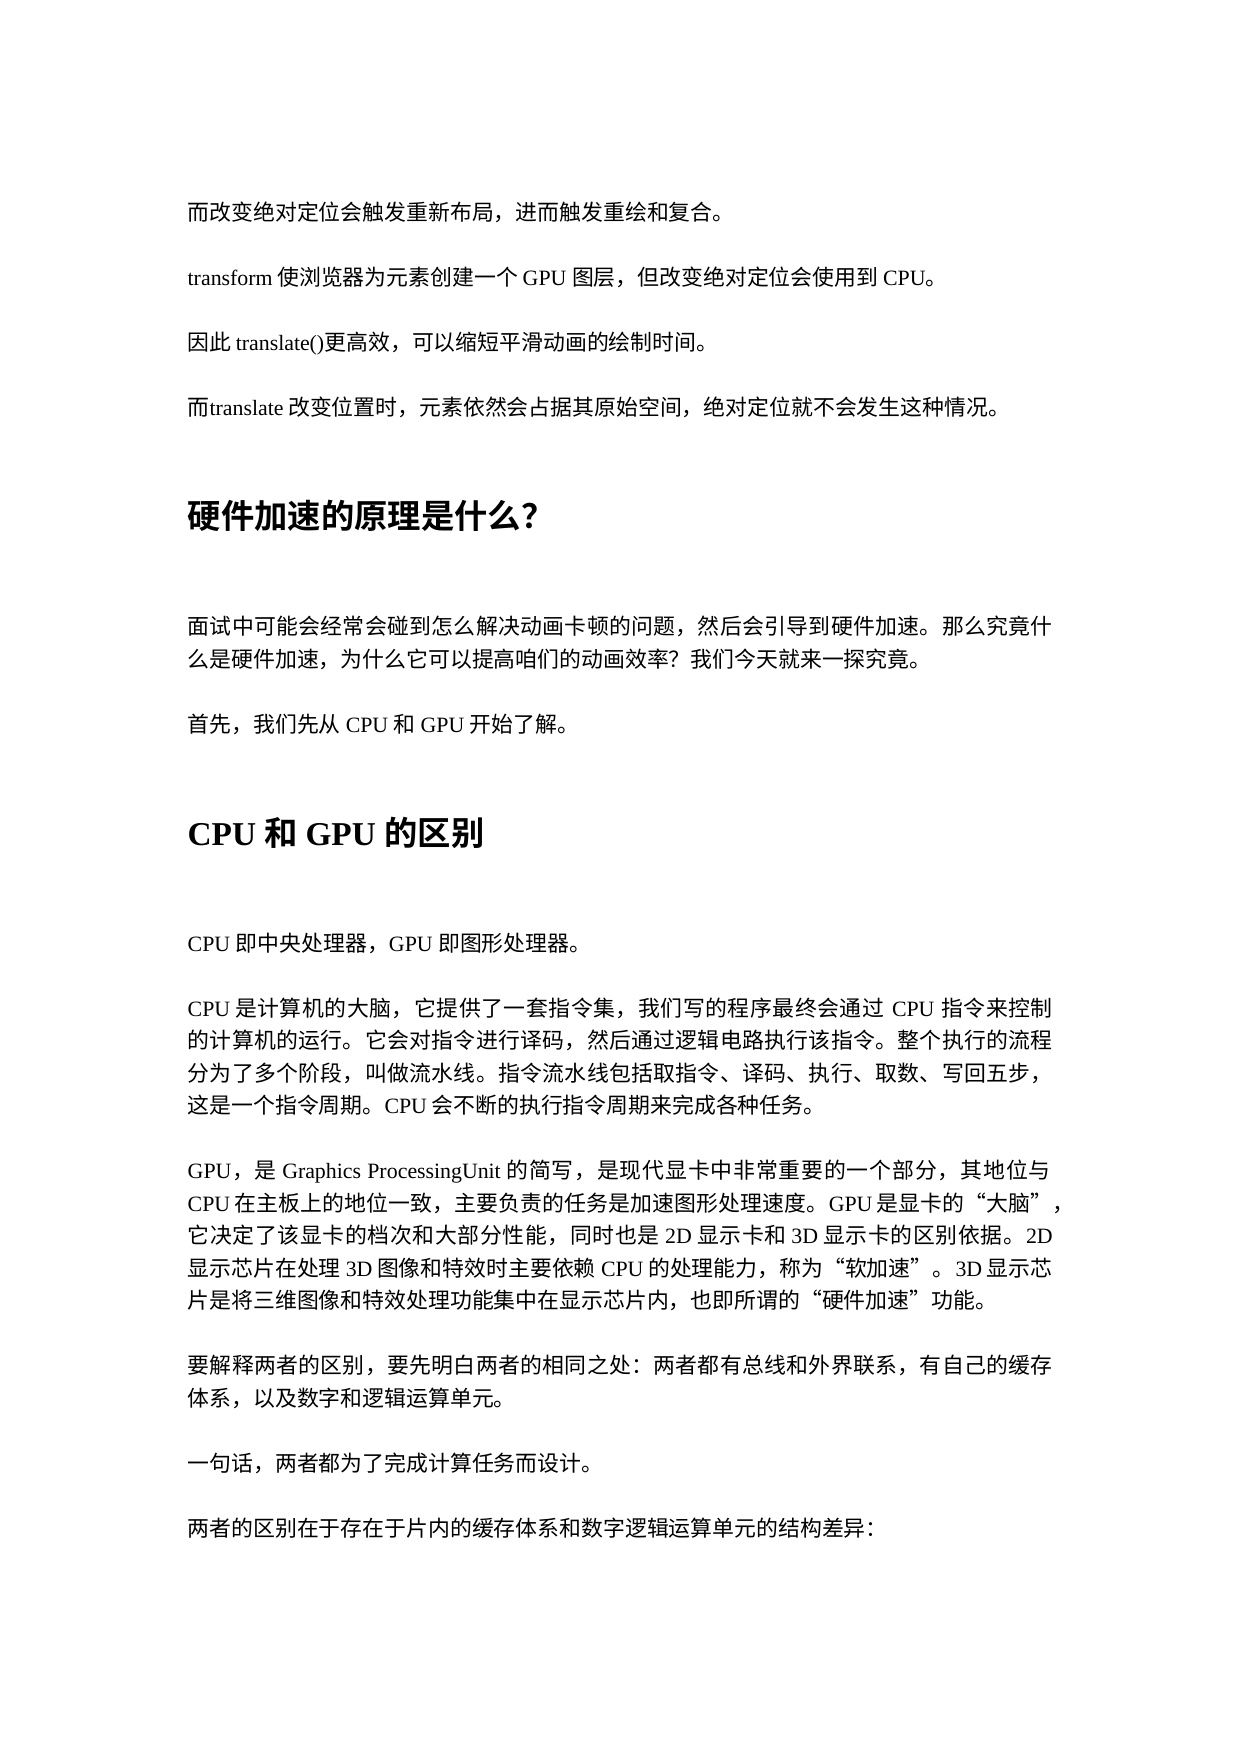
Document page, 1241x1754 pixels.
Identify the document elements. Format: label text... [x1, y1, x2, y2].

text GPU，是Graphics ProcessingUnit的简写，是现代显卡中非常重要的一个部分，其地位与CPU在主板上的地位一致，主要负责的任务是加速图形处理速度。GPU是显卡的“大脑”，它决定了该显卡的档次和大部分性能，同时也是2D显示卡和3D显示卡的区别依据。2D显示芯片在处理3D图像和特效时主要依赖CPU的处理能力，称为“软加速”。3D显示芯片是将三维图像和特效处理功能集中在显示芯片内，也即所谓的“硬件加速”功能。 [187, 1153, 1053, 1315]
text transform使浏览器为元素创建⼀个 GPU 图层，但改变绝对定位会使⽤到 CPU。 [187, 259, 1053, 292]
text 因此translate()更⾼效，可以缩短平滑动画的绘制时间。 [187, 324, 1053, 357]
text 要解释两者的区别，要先明白两者的相同之处：两者都有总线和外界联系，有自己的缓存体系，以及数字和逻辑运算单元。 [187, 1348, 1053, 1413]
text ⽽translate改变位置时，元素依然会占据其原始空间，绝对定位就不会发⽣这种情况。 [187, 389, 1053, 422]
subtitle CPU 和 GPU 的区别 [187, 798, 1053, 863]
text 两者的区别在于存在于片内的缓存体系和数字逻辑运算单元的结构差异： [187, 1510, 1053, 1543]
text CPU是计算机的大脑，它提供了一套指令集，我们写的程序最终会通过 CPU 指令来控制的计算机的运行。它会对指令进行译码，然后通过逻辑电路执行该指令。整个执行的流程分为了多个阶段，叫做流水线。指令流水线包括取指令、译码、执行、取数、写回五步，这是一个指令周期。CPU会不断的执行指令周期来完成各种任务。 [187, 990, 1053, 1120]
subtitle 硬件加速的原理是什么？ [187, 482, 1053, 547]
text 一句话，两者都为了完成计算任务而设计。 [187, 1445, 1053, 1478]
text 首先，我们先从 CPU 和 GPU 开始了解。 [187, 706, 1053, 739]
text ⽽改变绝对定位会触发重新布局，进⽽触发重绘和复合。 [187, 194, 1053, 227]
text 面试中可能会经常会碰到怎么解决动画卡顿的问题，然后会引导到硬件加速。那么究竟什么是硬件加速，为什么它可以提高咱们的动画效率？我们今天就来一探究竟。 [187, 609, 1053, 674]
text CPU 即中央处理器，GPU 即图形处理器。 [187, 925, 1053, 958]
